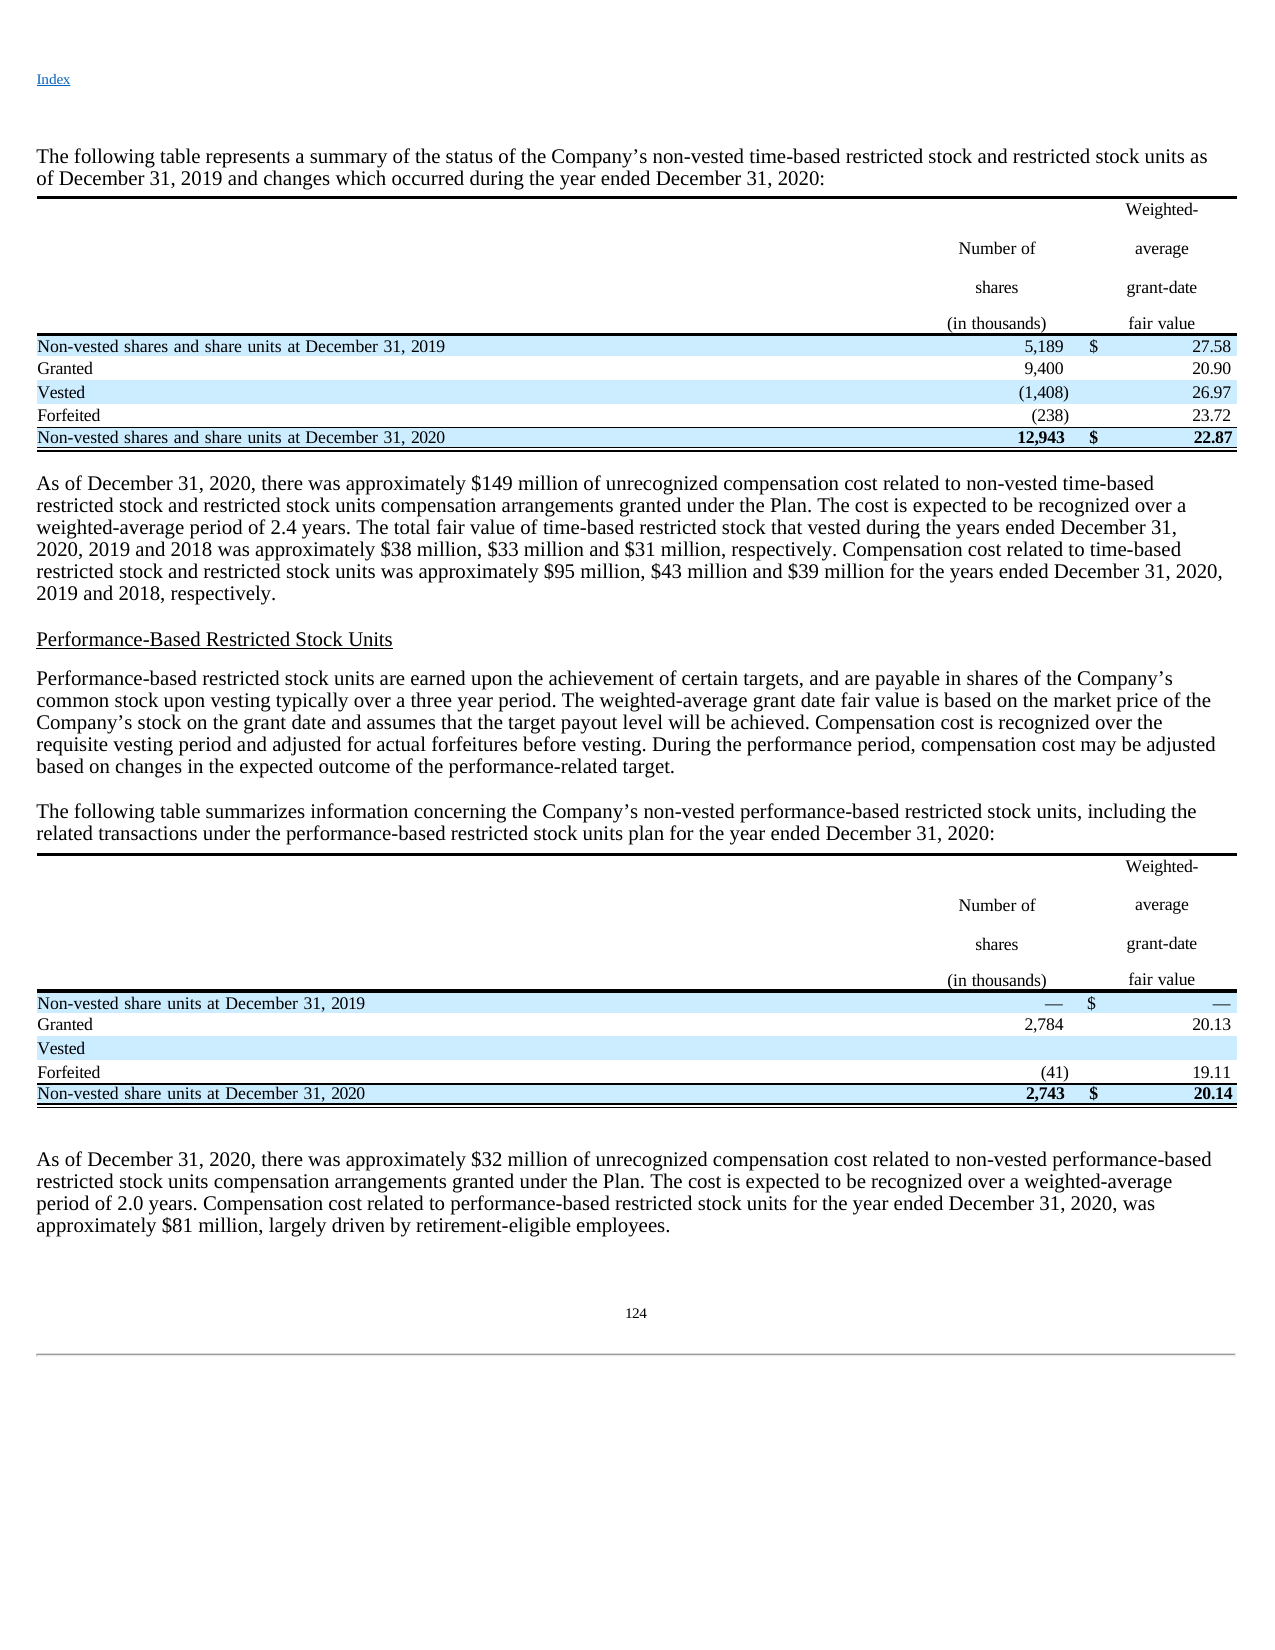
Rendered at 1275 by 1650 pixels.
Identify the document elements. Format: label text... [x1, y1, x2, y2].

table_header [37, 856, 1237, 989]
text The following table summarizes information concerning the Company’s non-vested performance-based restricted stock units, including the related transactions under the performance-based restricted stock units plan for the year ended December 31, 2020: [36, 801, 1233, 845]
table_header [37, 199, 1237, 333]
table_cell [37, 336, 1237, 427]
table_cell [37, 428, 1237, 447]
text The following table represents a summary of the status of the Company’s non-vested time-based restricted stock and restricted stock units as of December 31, 2019 and changes which occurred during the year ended December 31, 2020: [36, 146, 1220, 190]
text Performance-Based Restricted Stock Units [36, 627, 1252, 651]
text As of December 31, 2020, there was approximately $32 million of unrecognized compensation cost related to non-vested performance-based restricted stock units compensation arrangements granted under the Plan. The cost is expected to be recognized over a weighted-average period of 2.0 years. Compensation cost related to performance-based restricted stock units for the year ended December 31, 2020, was approximately $81 million, largely driven by retirement-eligible employees. [36, 1148, 1220, 1237]
text 124 [393, 1305, 879, 1322]
text Performance-based restricted stock units are earned upon the achievement of certain targets, and are payable in shares of the Company’s common stock upon vesting typically over a three year period. The weighted-average grant date fair value is based on the market price of the Company’s stock on the grant date and assumes that the target payout level will be achieved. Compensation cost is recognized over the requisite vesting period and adjusted for actual forfeitures before vesting. During the performance period, compensation cost may be adjusted based on changes in the expected outcome of the performance-related target. [36, 667, 1233, 778]
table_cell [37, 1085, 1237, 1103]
text As of December 31, 2020, there was approximately $149 million of unrecognized compensation cost related to non-vested time-based restricted stock and restricted stock units compensation arrangements granted under the Plan. The cost is expected to be recognized over a weighted-average period of 2.4 years. The total fair value of time-based restricted stock that vested during the years ended December 31, 2020, 2019 and 2018 was approximately $38 million, $33 million and $31 million, respectively. Compensation cost related to time-based restricted stock and restricted stock units was approximately $95 million, $43 million and $39 million for the years ended December 31, 2020, 2019 and 2018, respectively. [36, 472, 1231, 605]
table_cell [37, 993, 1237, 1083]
